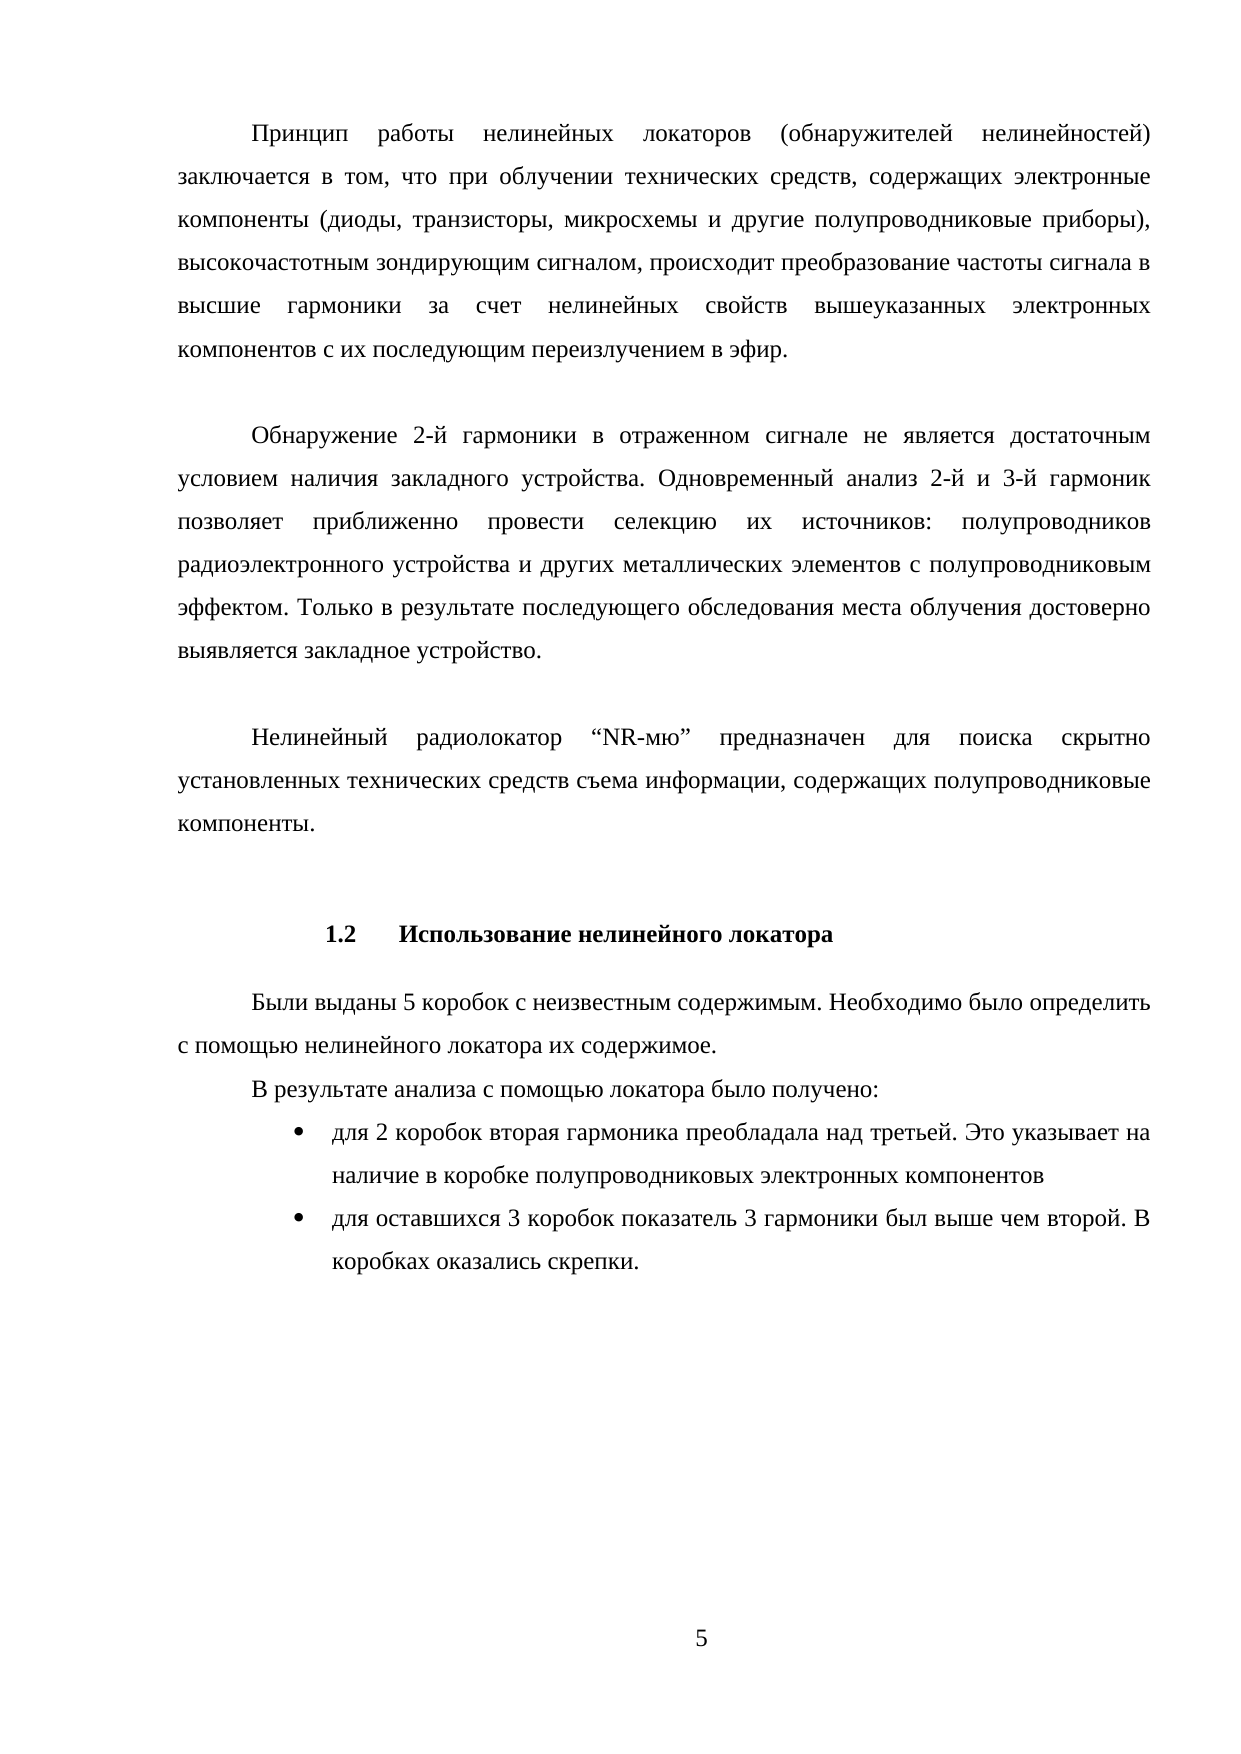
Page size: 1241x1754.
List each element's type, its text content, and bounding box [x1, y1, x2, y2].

list для оставшихся 3 коробок показатель 3 гармоники был выше чем второй. В коробках оказались скрепки. [294, 1203, 1152, 1275]
text В результате анализа с помощью локатора было получено: [177, 1074, 1152, 1102]
text Были выданы 5 коробок с неизвестным содержимым. Необходимо было определить с помощью нелинейного локатора их содержимое. [177, 987, 1152, 1059]
text Обнаружение 2-й гармоники в отраженном сигнале не является достаточным условием наличия закладного устройства. Одновременный анализ 2-й и 3-й гармоник позволяет приближенно провести селекцию их источников: полупроводников радиоэлектронного устройства и других металлических элементов с полупроводниковым эффектом. Только в результате последующего обследования места облучения достоверно выявляется закладное устройство. [177, 420, 1152, 664]
text Нелинейный радиолокатор “NR-мю” предназначен для поиска скрытно установленных технических средств съема информации, содержащих полупроводниковые компоненты. [177, 722, 1152, 837]
list для 2 коробок вторая гармоника преобладала над третьей. Это указывает на наличие в коробке полупроводниковых электронных компонентов [294, 1117, 1152, 1189]
subtitle Использование нелинейного локатора [251, 919, 1093, 948]
text Принцип работы нелинейных локаторов (обнаружителей нелинейностей) заключается в том, что при облучении технических средств, содержащих электронные компоненты (диоды, транзисторы, микросхемы и другие полупроводниковые приборы), высокочастотным зондирующим сигналом, происходит преобразование частоты сигнала в высшие гармоники за счет нелинейных свойств вышеуказанных электронных компонентов с их последующим переизлучением в эфир. [177, 118, 1152, 362]
